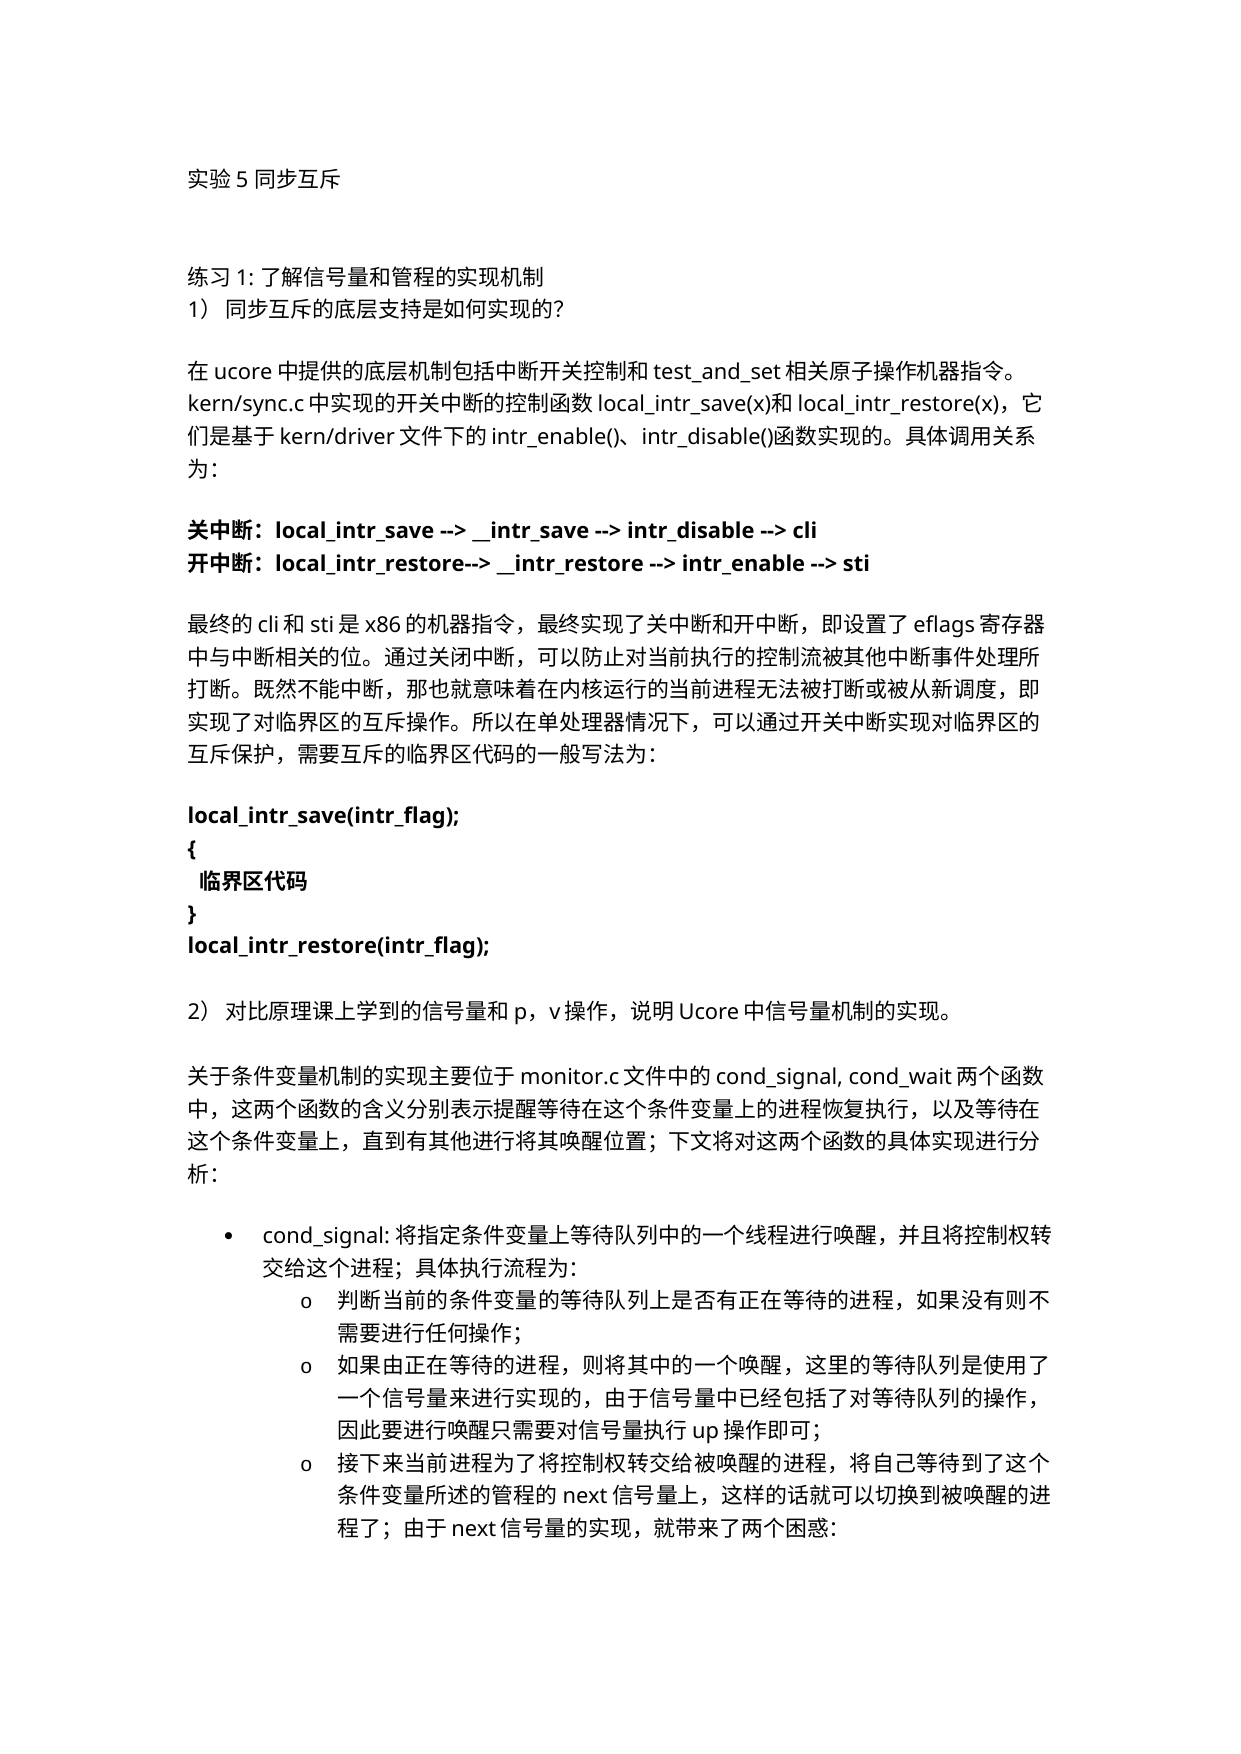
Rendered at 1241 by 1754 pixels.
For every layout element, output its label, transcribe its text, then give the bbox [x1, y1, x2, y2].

text local_intr_save(intr_flag); [187, 799, 1053, 831]
list 如果由正在等待的进程，则将其中的一个唤醒，这里的等待队列是使用了一个信号量来进行实现的，由于信号量中已经包括了对等待队列的操作，因此要进行唤醒只需要对信号量执行up操作即可； [300, 1348, 1053, 1445]
list cond_signal: 将指定条件变量上等待队列中的一个线程进行唤醒，并且将控制权转交给这个进程；具体执行流程为： [225, 1218, 1053, 1283]
text } [187, 896, 1053, 929]
list 同步互斥的底层支持是如何实现的？ [187, 292, 1053, 324]
text 关中断：local_intr_save --> __intr_save --> intr_disable --> cli [187, 513, 1053, 545]
list 对比原理课上学到的信号量和p，v操作，说明Ucore中信号量机制的实现。 [187, 994, 1053, 1026]
text 最终的cli和sti是x86的机器指令，最终实现了关中断和开中断，即设置了eflags寄存器中与中断相关的位。通过关闭中断，可以防止对当前执行的控制流被其他中断事件处理所打断。既然不能中断，那也就意味着在内核运行的当前进程无法被打断或被从新调度，即实现了对临界区的互斥操作。所以在单处理器情况下，可以通过开关中断实现对临界区的互斥保护，需要互斥的临界区代码的一般写法为： [187, 607, 1053, 769]
list 判断当前的条件变量的等待队列上是否有正在等待的进程，如果没有则不需要进行任何操作； [300, 1283, 1053, 1348]
list 接下来当前进程为了将控制权转交给被唤醒的进程，将自己等待到了这个条件变量所述的管程的next信号量上，这样的话就可以切换到被唤醒的进程了；由于next信号量的实现，就带来了两个困惑： [300, 1445, 1053, 1543]
text { [187, 831, 1053, 864]
text 开中断：local_intr_restore--> __intr_restore --> intr_enable --> sti [187, 545, 1053, 578]
text 关于条件变量机制的实现主要位于monitor.c文件中的cond_signal, cond_wait两个函数中，这两个函数的含义分别表示提醒等待在这个条件变量上的进程恢复执行，以及等待在这个条件变量上，直到有其他进行将其唤醒位置；下文将对这两个函数的具体实现进行分析： [187, 1059, 1053, 1189]
text 实验5 同步互斥 [187, 162, 1053, 194]
text 在ucore中提供的底层机制包括中断开关控制和test_and_set相关原子操作机器指令。kern/sync.c中实现的开关中断的控制函数local_intr_save(x)和local_intr_restore(x)，它们是基于kern/driver文件下的intr_enable()、intr_disable()函数实现的。具体调用关系为： [187, 354, 1053, 484]
text local_intr_restore(intr_flag); [187, 929, 1053, 961]
text 练习1: 了解信号量和管程的实现机制 [187, 259, 1053, 292]
text 临界区代码 [187, 864, 1053, 896]
